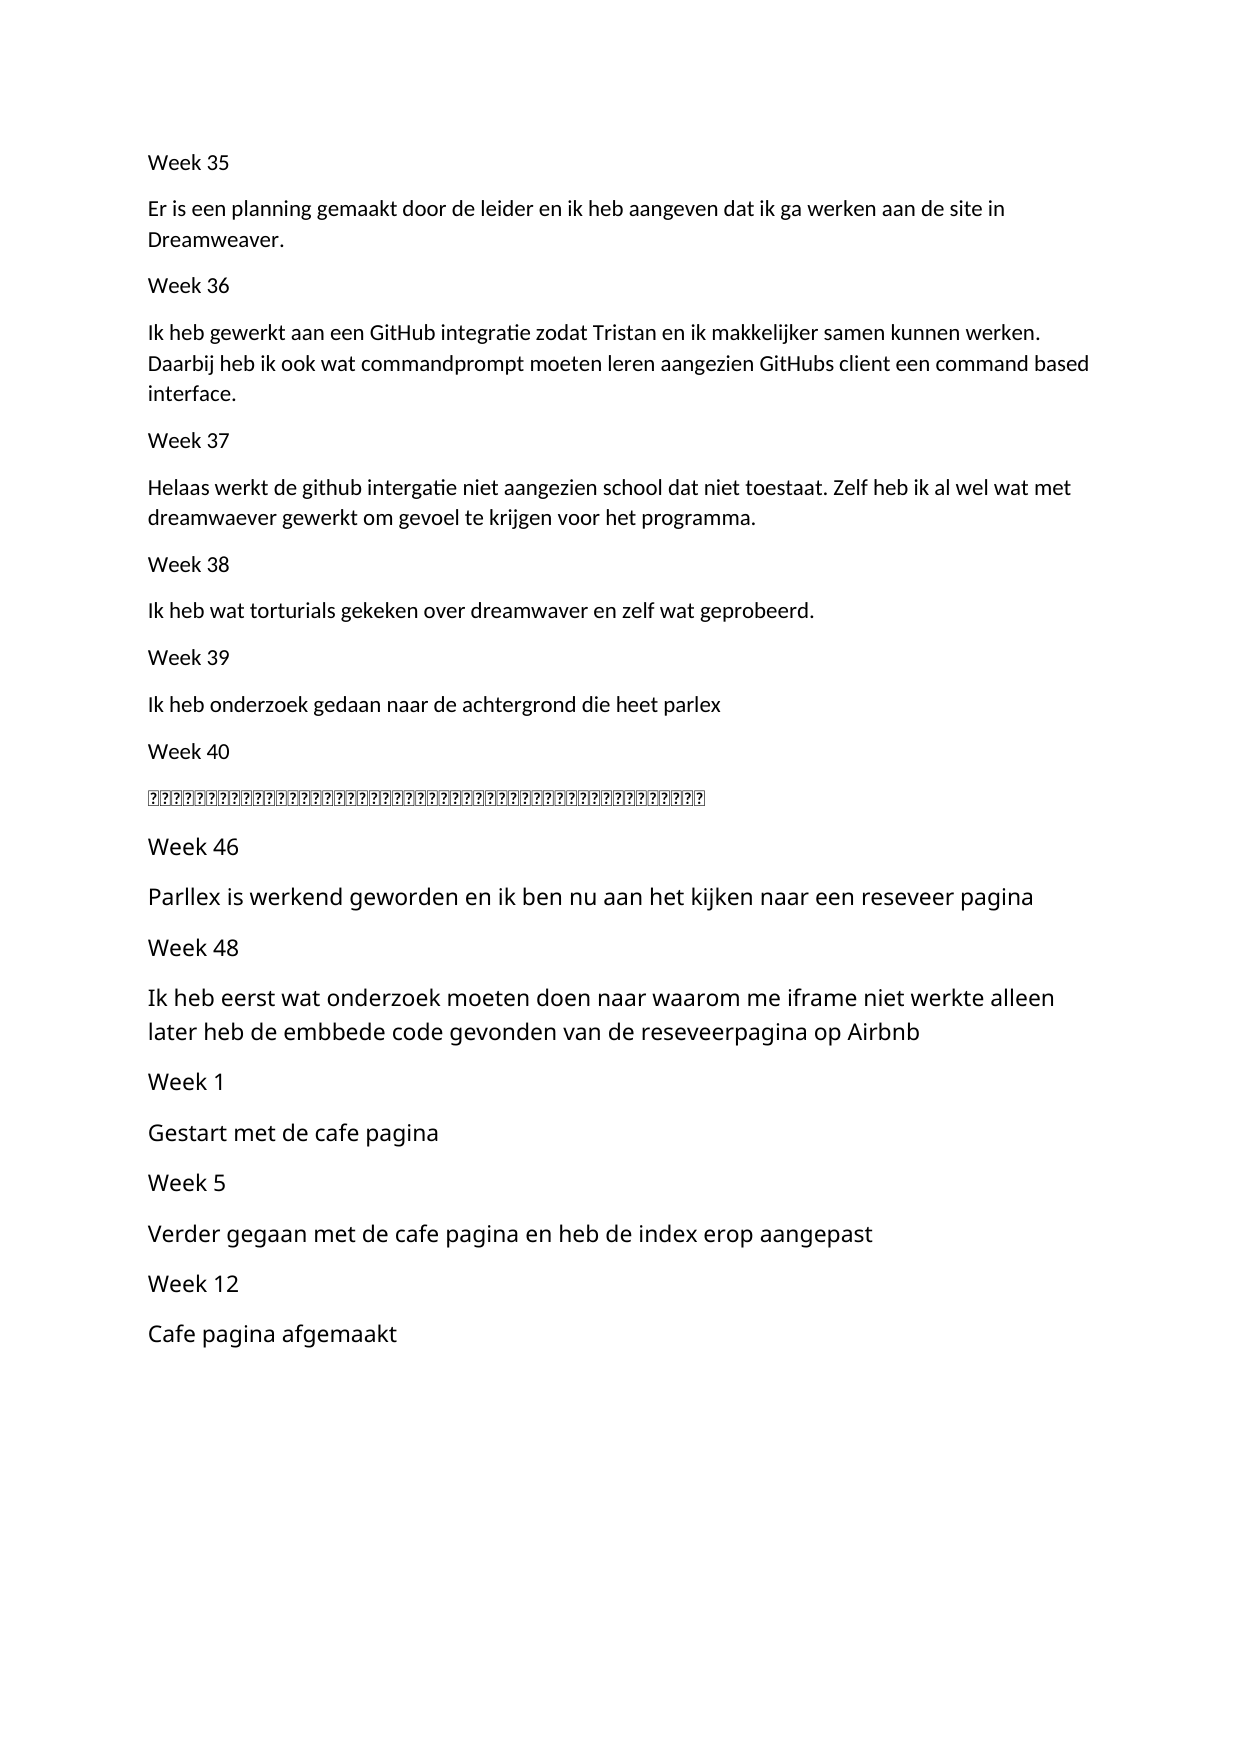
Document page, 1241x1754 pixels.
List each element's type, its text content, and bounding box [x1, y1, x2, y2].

text Gestart met de cafe pagina [148, 1117, 1093, 1148]
text Week 38 [148, 550, 1093, 578]
text Week 48 [148, 932, 1093, 963]
text Ik heb gewerkt aan een GitHub integratie zodat Tristan en ik makkelijker samen kunnen werken. Daarbij heb ik ook wat commandprompt moeten leren aangezien GitHubs client een command based interface. [148, 318, 1093, 407]
text Parllex is werkend geworden en ik ben nu aan het kijken naar een reseveer pagina [148, 881, 1093, 913]
text Ik heb eerst wat onderzoek moeten doen naar waarom me iframe niet werkte alleen later heb de embbede code gevonden van de reseveerpagina op Airbnb [148, 982, 1093, 1047]
text Ik heb wat torturials gekeken over dreamwaver en zelf wat geprobeerd. [148, 597, 1093, 624]
text Week 5 [148, 1167, 1093, 1198]
text Week 12 [148, 1268, 1093, 1299]
text Verder gegaan met de cafe pagina en heb de index erop aangepast [148, 1218, 1093, 1249]
text Cafe pagina afgemaakt [148, 1318, 1093, 1350]
text Week 35 [148, 148, 1093, 176]
text Week 37 [148, 426, 1093, 454]
text Week 39 [148, 643, 1093, 671]
text Week 1 [148, 1066, 1093, 1098]
text Week 40 [148, 737, 1093, 765]
text Week 46 [148, 831, 1093, 862]
text Helaas werkt de github intergatie niet aangezien school dat niet toestaat. Zelf heb ik al wel wat met dreamwaever gewerkt om gevoel te krijgen voor het programma. [148, 473, 1093, 531]
text  [148, 784, 1093, 812]
text Ik heb onderzoek gedaan naar de achtergrond die heet parlex [148, 690, 1093, 718]
text Week 36 [148, 272, 1093, 299]
text Er is een planning gemaakt door de leider en ik heb aangeven dat ik ga werken aan de site in Dreamweaver. [148, 194, 1093, 253]
